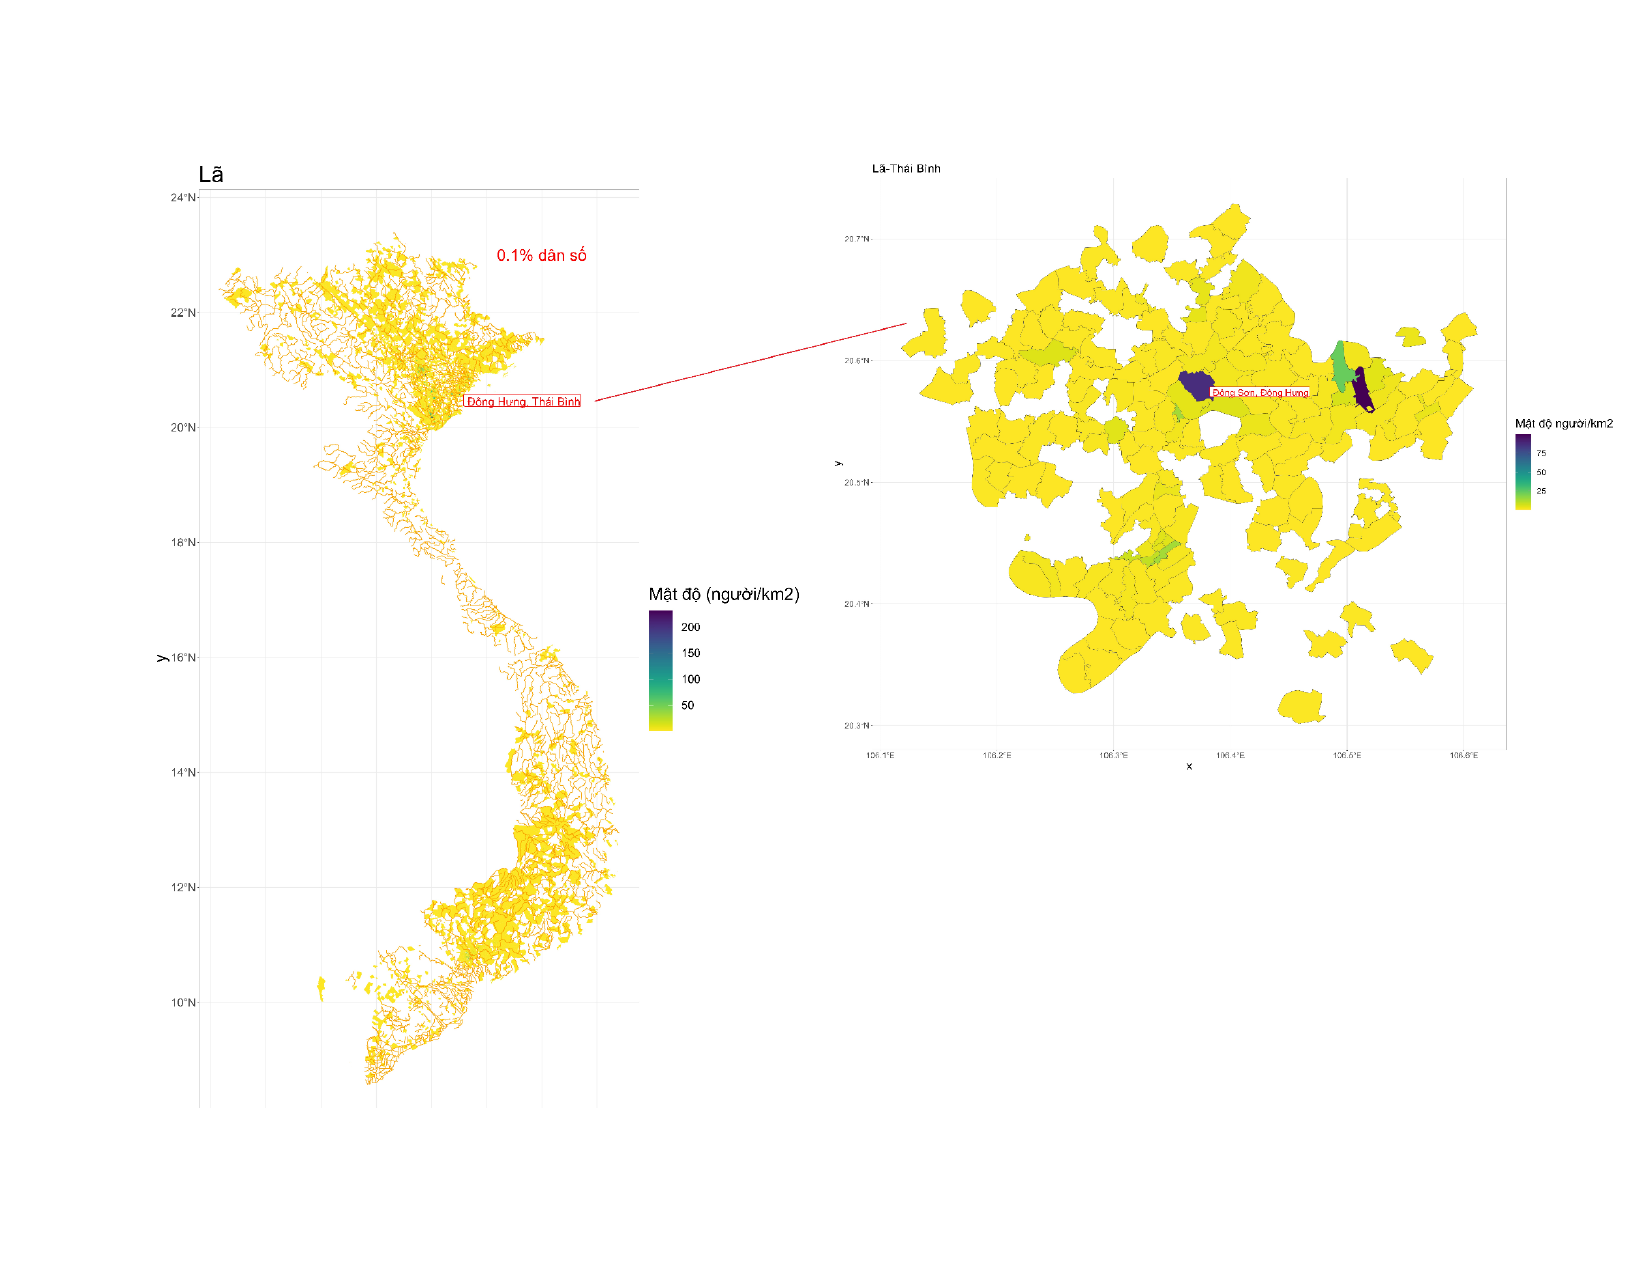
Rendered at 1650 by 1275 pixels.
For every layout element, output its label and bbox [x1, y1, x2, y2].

picture [150, 150, 1630, 1108]
